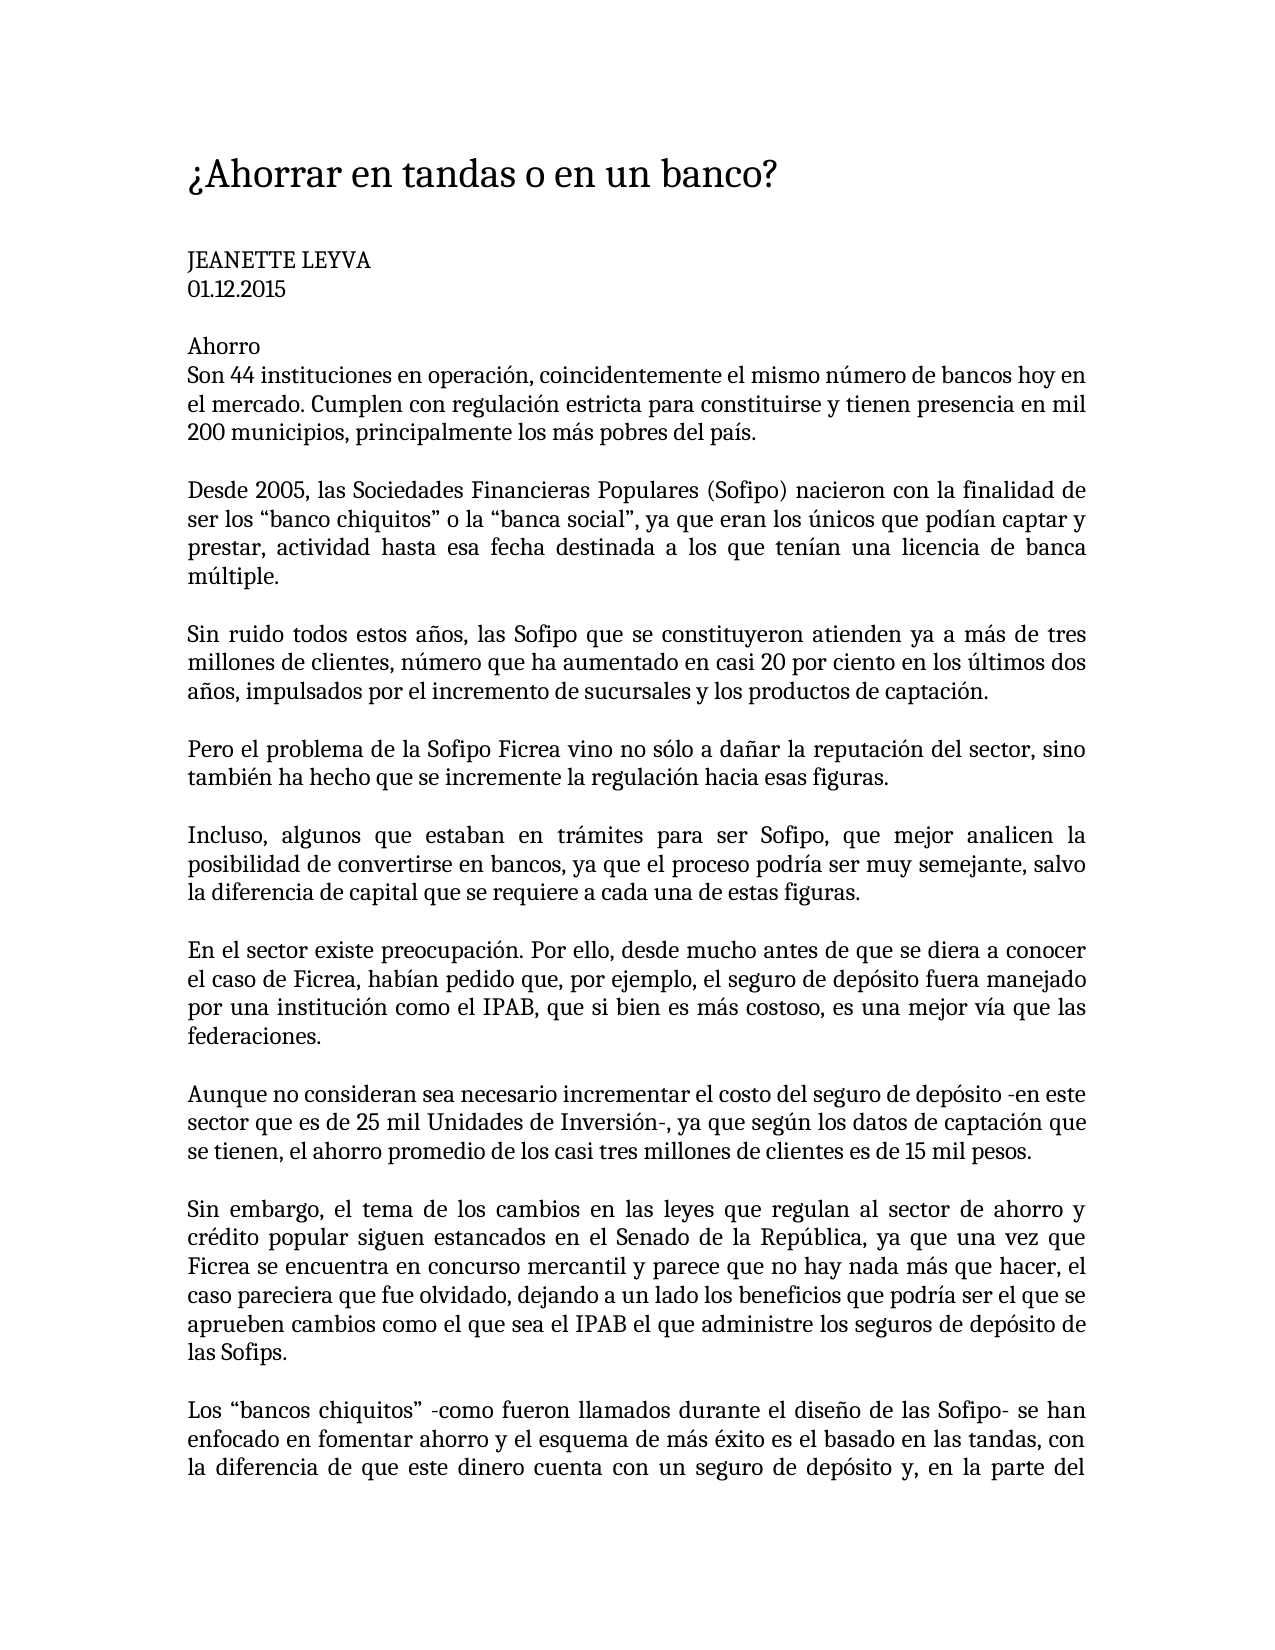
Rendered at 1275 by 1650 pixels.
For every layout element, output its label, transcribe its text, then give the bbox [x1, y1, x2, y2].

text Sin embargo, el tema de los cambios en las leyes que regulan al sector de ahorro y crédito popular siguen estancados en el Senado de la República, ya que una vez que Ficrea se encuentra en concurso mercantil y parece que no hay nada más que hacer, el caso pareciera que fue olvidado, dejando a un lado los beneficios que podría ser el que se aprueben cambios como el que sea el IPAB el que administre los seguros de depósito de las Sofips. [187, 1194, 1087, 1367]
text Pero el problema de la Sofipo Ficrea vino no sólo a dañar la reputación del sector, sino también ha hecho que se incremente la regulación hacia esas figuras. [187, 734, 1087, 792]
text En el sector existe preocupación. Por ello, desde mucho antes de que se diera a conocer el caso de Ficrea, habían pedido que, por ejemplo, el seguro de depósito fuera manejado por una institución como el IPAB, que si bien es más costoso, es una mejor vía que las federaciones. [187, 936, 1087, 1051]
text Ahorro [187, 332, 1087, 361]
text Incluso, algunos que estaban en trámites para ser Sofipo, que mejor analicen la posibilidad de convertirse en bancos, ya que el proceso podría ser muy semejante, salvo la diferencia de capital que se requiere a cada una de estas figuras. [187, 821, 1087, 907]
text Aunque no consideran sea necesario incrementar el costo del seguro de depósito -en este sector que es de 25 mil Unidades de Inversión-, ya que según los datos de captación que se tienen, el ahorro promedio de los casi tres millones de clientes es de 15 mil pesos. [187, 1079, 1087, 1166]
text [187, 1396, 1087, 1482]
text Desde 2005, las Sociedades Financieras Populares (Sofipo) nacieron con la finalidad de ser los “banco chiquitos” o la “banca social”, ya que eran los únicos que podían captar y prestar, actividad hasta esa fecha destinada a los que tenían una licencia de banca múltiple. [187, 476, 1087, 591]
text ¿Ahorrar en tandas o en un banco? [187, 150, 1087, 198]
text Son 44 instituciones en operación, coincidentemente el mismo número de bancos hoy en el mercado. Cumplen con regulación estricta para constituirse y tienen presencia en mil 200 municipios, principalmente los más pobres del país. [187, 361, 1087, 447]
text JEANETTE LEYVA [187, 246, 1087, 274]
text Sin ruido todos estos años, las Sofipo que se constituyeron atienden ya a más de tres millones de clientes, número que ha aumentado en casi 20 por ciento en los últimos dos años, impulsados por el incremento de sucursales y los productos de captación. [187, 619, 1087, 706]
text 01.12.2015 [187, 274, 1087, 303]
